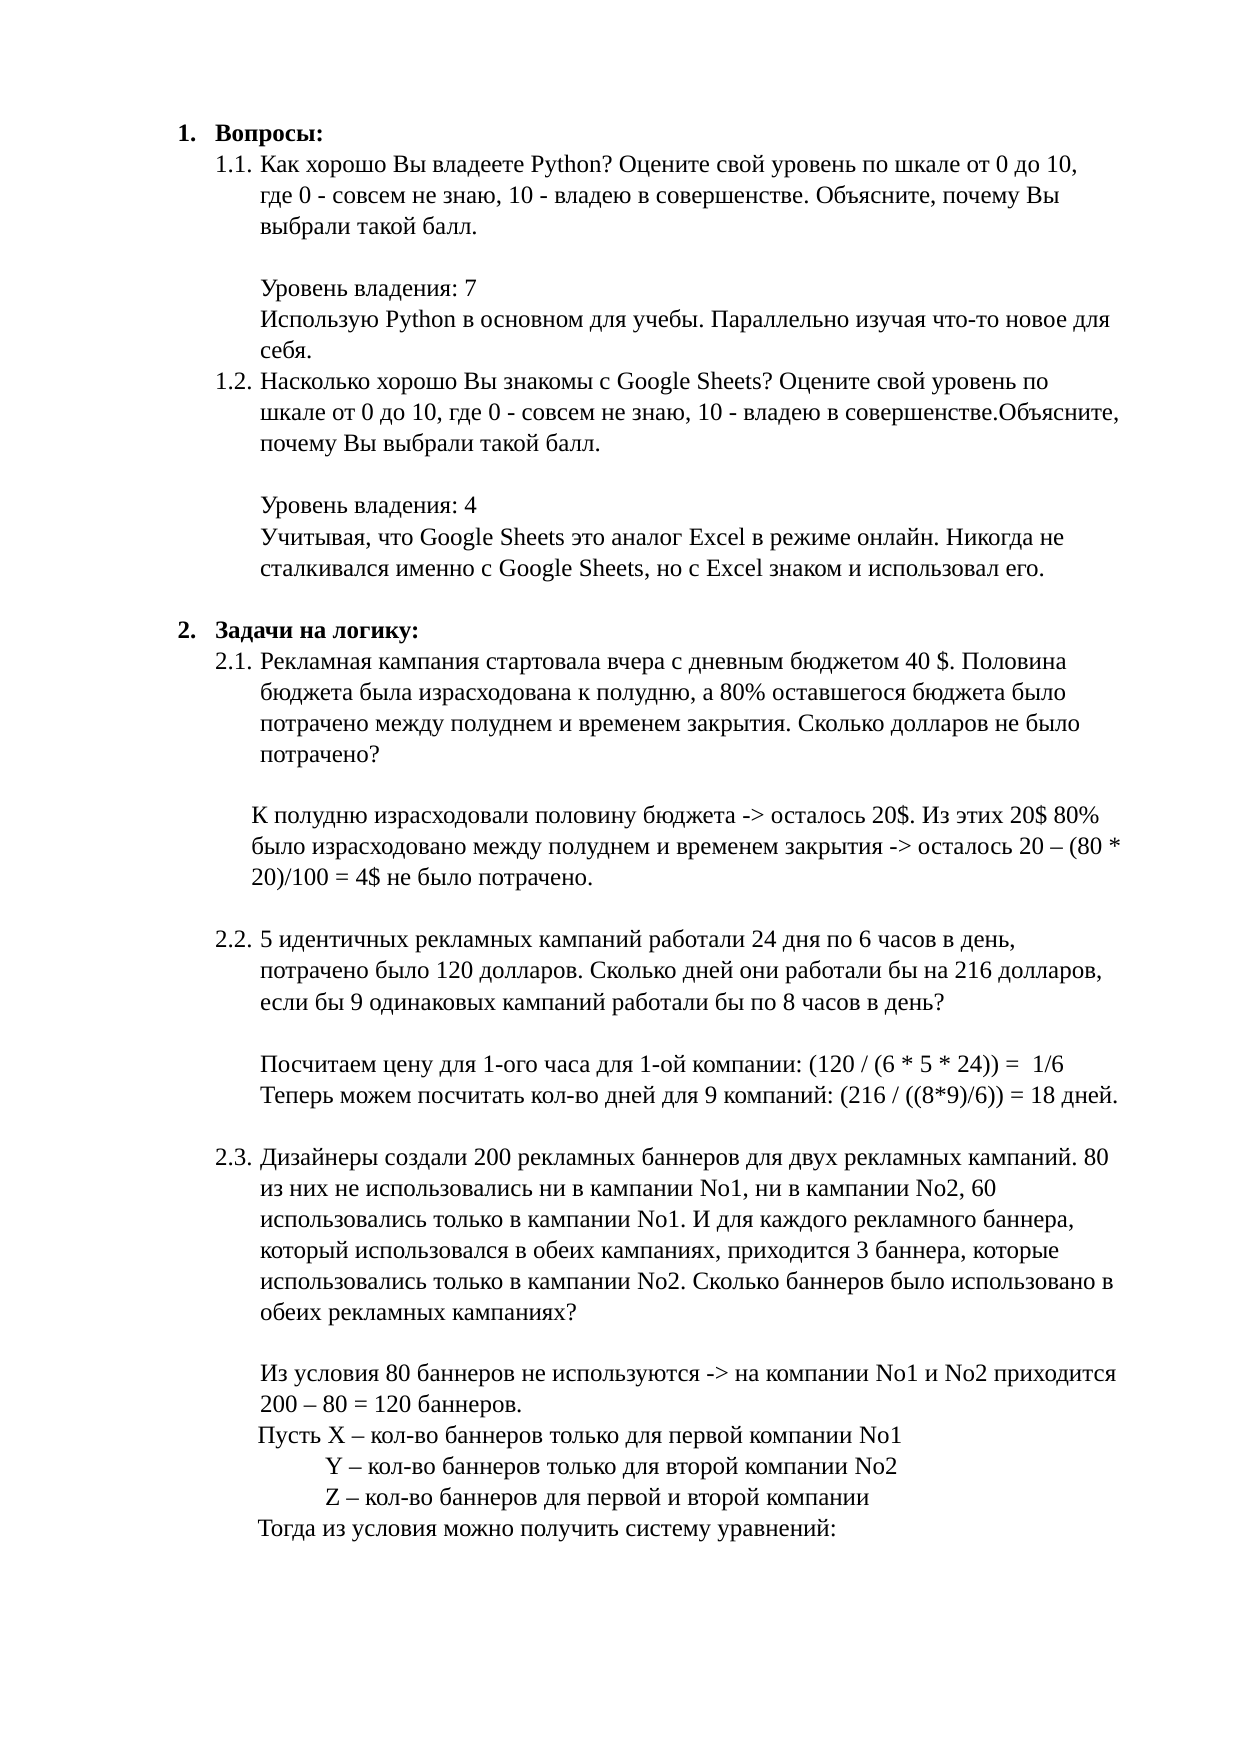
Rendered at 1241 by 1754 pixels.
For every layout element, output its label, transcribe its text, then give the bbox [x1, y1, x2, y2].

text где 0 - совсем не знаю, 10 - владею в совершенстве. Объясните, почему Вы выбрали такой балл. [260, 180, 1152, 240]
text бюджета была израсходована к полудню, а 80% оставшегося бюджета было [186, 677, 1152, 706]
text Из условия 80 баннеров не используются -> на компании No1 и No2 приходится 200 – 80 = 120 баннеров. [260, 1358, 1152, 1418]
text потрачено было 120 долларов. Сколько дней они работали бы на 216 долларов, [186, 956, 1152, 984]
list 5 идентичных рекламных кампаний работали 24 дня по 6 часов в день, [215, 924, 1152, 953]
list Насколько хорошо Вы знакомы с Google Sheets? Оцените свой уровень по [215, 366, 1152, 395]
text Y – кол-во баннеров только для второй компании No2 [177, 1451, 1152, 1480]
list Вопросы: [177, 118, 1152, 147]
list Дизайнеры создали 200 рекламных баннеров для двух рекламных кампаний. 80 [215, 1142, 1152, 1171]
text Теперь можем посчитать кол-во дней для 9 компаний: (216 / ((8*9)/6)) = 18 дней. [186, 1080, 1152, 1108]
text Уровень владения: 4 [260, 491, 1152, 519]
list Как хорошо Вы владеете Python? Оцените свой уровень по шкале от 0 до 10, [215, 149, 1152, 178]
text потрачено? [186, 739, 1152, 768]
text Тогда из условия можно получить систему уравнений: [177, 1513, 1152, 1542]
text обеих рекламных кампаниях? [186, 1297, 1152, 1326]
text потрачено между полуднем и временем закрытия. Сколько долларов не было [186, 708, 1152, 737]
text К полудню израсходовали половину бюджета -> осталось 20$. Из этих 20$ 80% было израсходовано между полуднем и временем закрытия -> осталось 20 – (80 * 20)/100 = 4$ не было потрачено. [251, 800, 1152, 891]
text шкале от 0 до 10, где 0 - совсем не знаю, 10 - владею в совершенстве.Объясните, почему Вы выбрали такой балл. [260, 397, 1152, 457]
text использовались только в кампании No2. Сколько баннеров было использовано в [186, 1266, 1152, 1295]
text Посчитаем цену для 1-ого часа для 1-ой компании: (120 / (6 * 5 * 24)) = 1/6 [186, 1049, 1152, 1077]
text Учитывая, что Google Sheets это аналог Excel в режиме онлайн. Никогда не сталкивался именно с Google Sheets, но с Excel знаком и использовал его. [260, 522, 1152, 581]
text который использовался в обеих кампаниях, приходится 3 баннера, которые [186, 1235, 1152, 1264]
list Задачи на логику: [177, 615, 1152, 643]
text использовались только в кампании No1. И для каждого рекламного баннера, [186, 1204, 1152, 1233]
list Рекламная кампания стартовала вчера с дневным бюджетом 40 $. Половина [215, 646, 1152, 674]
text Пусть X – кол-во баннеров только для первой компании No1 [177, 1420, 1152, 1449]
text если бы 9 одинаковых кампаний работали бы по 8 часов в день? [186, 987, 1152, 1015]
text из них не использовались ни в кампании No1, ни в кампании No2, 60 [186, 1173, 1152, 1202]
text Уровень владения: 7 [260, 273, 1152, 302]
text Использую Python в основном для учебы. Параллельно изучая что-то новое для себя. [260, 304, 1152, 364]
text Z – кол-во баннеров для первой и второй компании [177, 1482, 1152, 1511]
